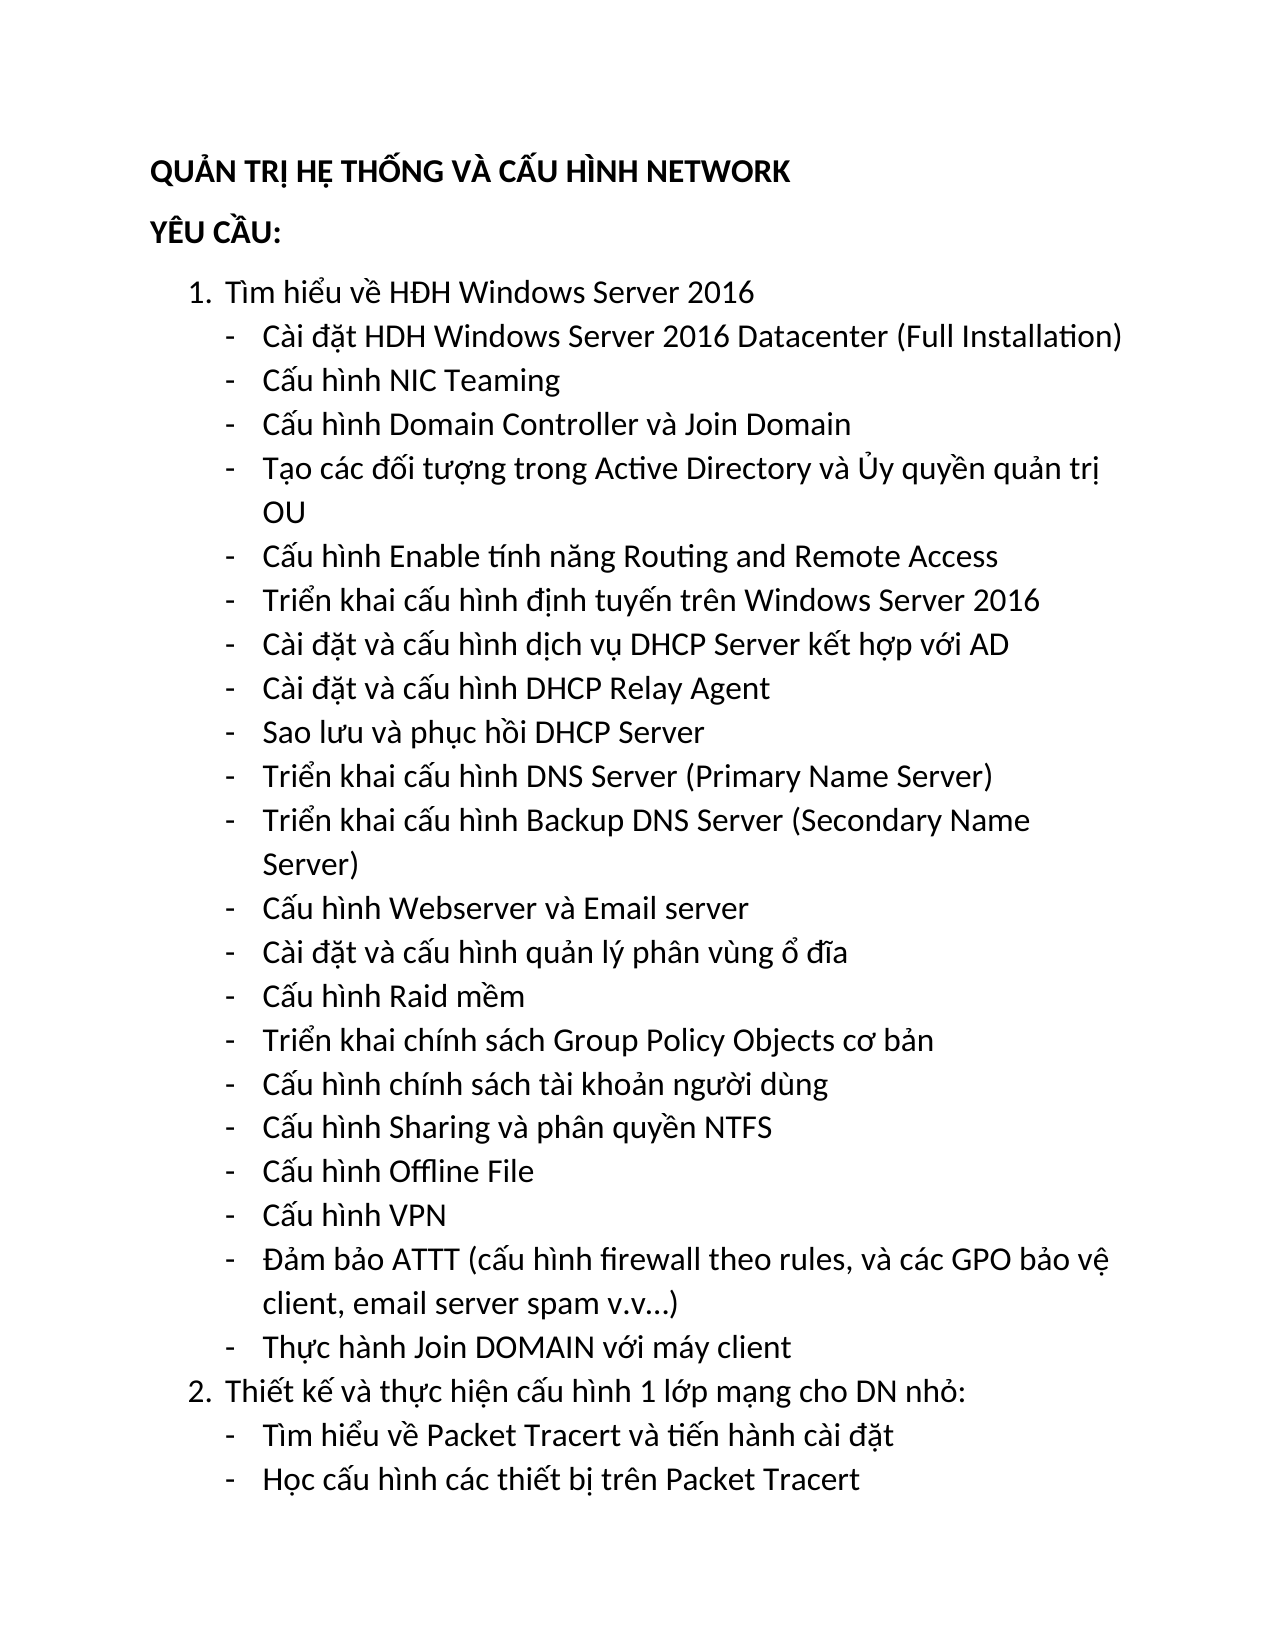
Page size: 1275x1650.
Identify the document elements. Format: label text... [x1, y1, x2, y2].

list Triển khai cấu hình DNS Server (Primary Name Server) [225, 755, 1125, 796]
list Sao lưu và phục hồi DHCP Server [225, 711, 1125, 752]
list Tìm hiểu về Packet Tracert và tiến hành cài đặt [225, 1414, 1125, 1455]
list Cấu hình Sharing và phân quyền NTFS [225, 1106, 1125, 1147]
list Cài đặt và cấu hình dịch vụ DHCP Server kết hợp với AD [225, 623, 1125, 664]
list Cấu hình Webserver và Email server [225, 887, 1125, 927]
list Cấu hình VPN [225, 1194, 1125, 1235]
list Cấu hình Enable tính năng Routing and Remote Access [225, 535, 1125, 576]
list Thực hành Join DOMAIN với máy client [225, 1326, 1125, 1367]
text YÊU CẦU: [150, 211, 1125, 251]
list Triển khai chính sách Group Policy Objects cơ bản [225, 1018, 1125, 1059]
text QUẢN TRỊ HỆ THỐNG VÀ CẤU HÌNH NETWORK [150, 150, 1125, 191]
list Cài đặt và cấu hình quản lý phân vùng ổ đĩa [225, 931, 1125, 971]
list Triển khai cấu hình Backup DNS Server (Secondary Name Server) [225, 799, 1125, 883]
list Cấu hình Offline File [225, 1150, 1125, 1191]
list Cài đặt HDH Windows Server 2016 Datacenter (Full Installation) [225, 315, 1125, 356]
list Cài đặt và cấu hình DHCP Relay Agent [225, 667, 1125, 708]
list Cấu hình chính sách tài khoản người dùng [225, 1062, 1125, 1103]
list Học cấu hình các thiết bị trên Packet Tracert [225, 1458, 1125, 1499]
list Thiết kế và thực hiện cấu hình 1 lớp mạng cho DN nhỏ: [187, 1370, 1125, 1411]
list Tạo các đối tượng trong Active Directory và Ủy quyền quản trị OU [225, 447, 1125, 532]
list Tìm hiểu về HĐH Windows Server 2016 [187, 271, 1125, 312]
list Cấu hình Raid mềm [225, 974, 1125, 1015]
list Cấu hình NIC Teaming [225, 359, 1125, 400]
list Đảm bảo ATTT (cấu hình firewall theo rules, và các GPO bảo vệ client, email server spam v.v…) [225, 1238, 1125, 1323]
list Cấu hình Domain Controller và Join Domain [225, 403, 1125, 444]
list Triển khai cấu hình định tuyến trên Windows Server 2016 [225, 579, 1125, 620]
